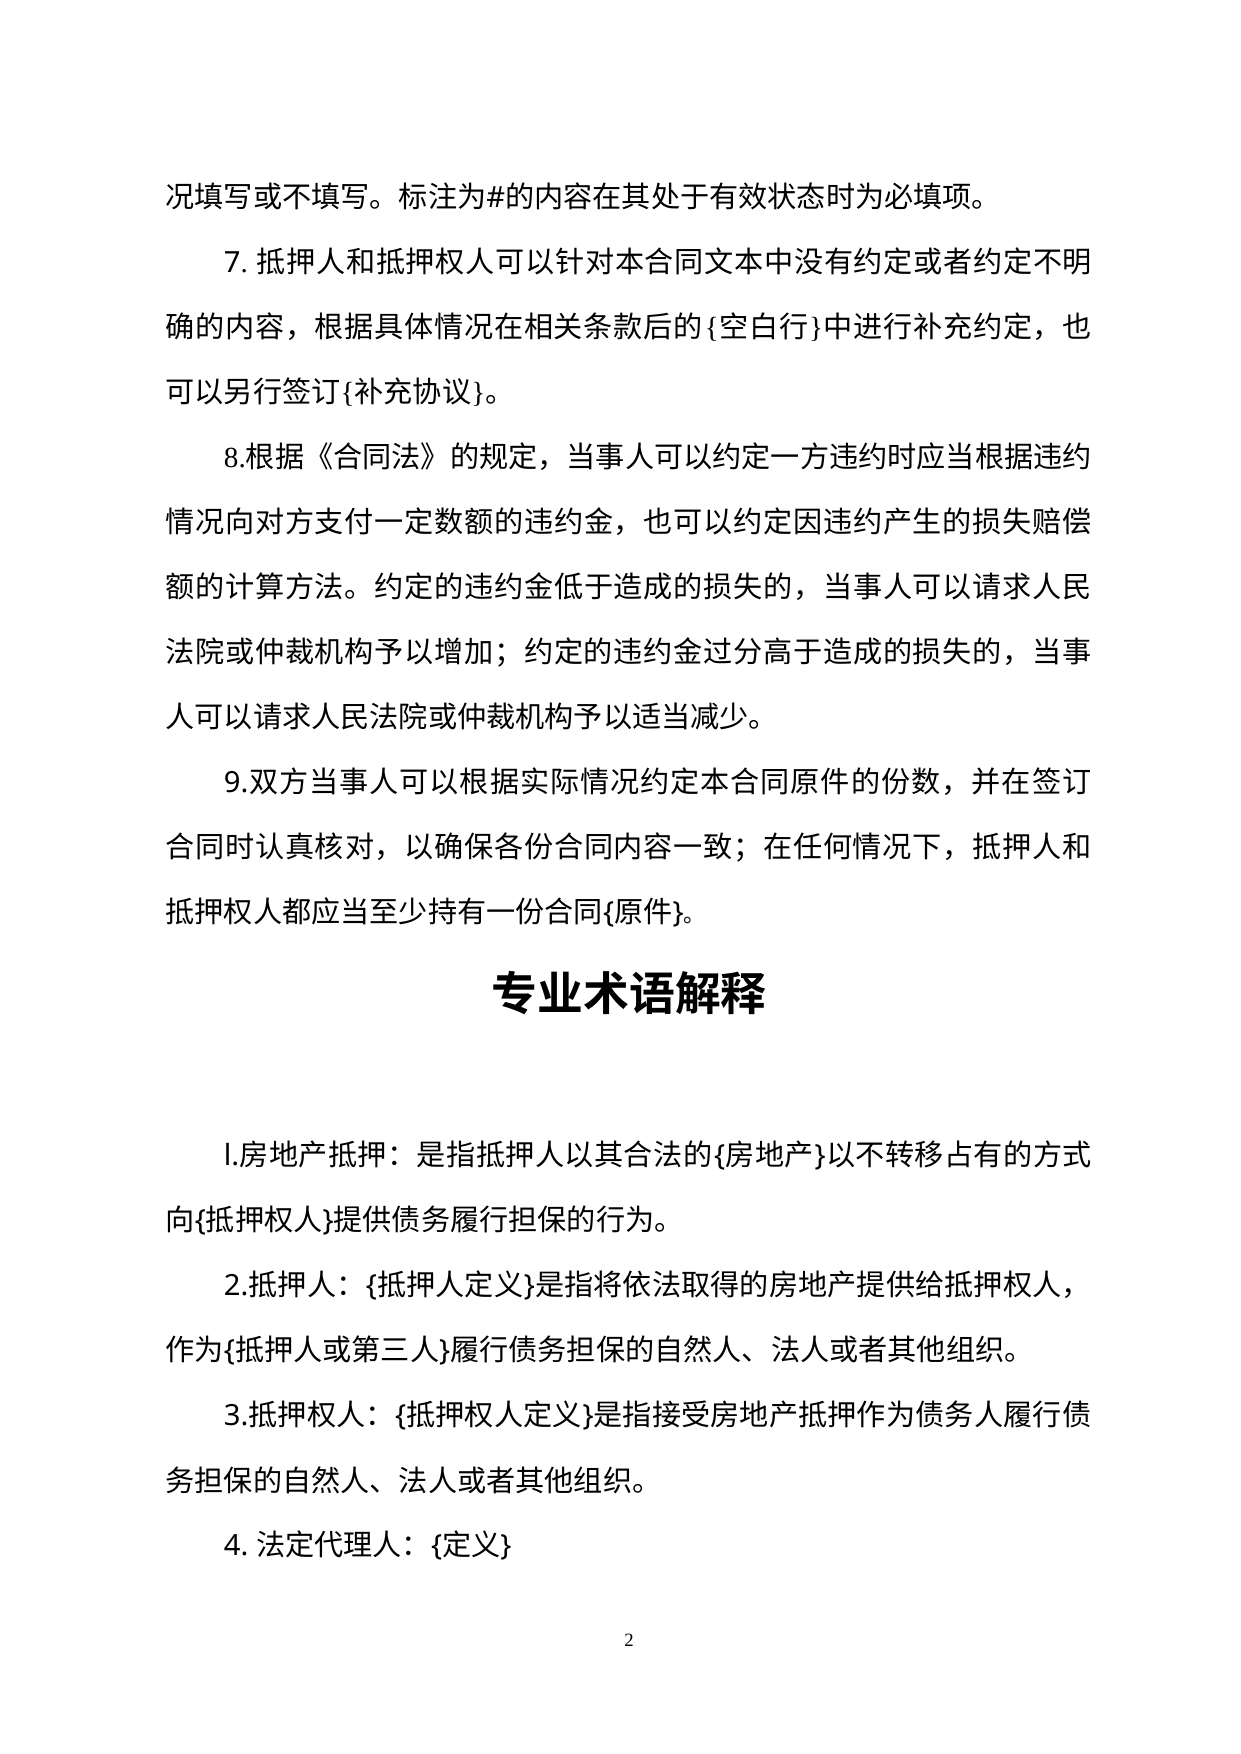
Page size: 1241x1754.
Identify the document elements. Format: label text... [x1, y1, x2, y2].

text 专业术语解释 [165, 942, 1093, 1039]
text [165, 162, 1093, 227]
text l.房地产抵押：是指抵押人以其合法的{房地产}以不转移占有的方式向{抵押权人}提供债务履行担保的行为。 [165, 1121, 1093, 1251]
text 3.抵押权人：{抵押权人定义}是指接受房地产抵押作为债务人履行债务担保的自然人、法人或者其他组织。 [165, 1381, 1093, 1511]
text 4. 法定代理人：{定义} [165, 1511, 1093, 1576]
text 9.双方当事人可以根据实际情况约定本合同原件的份数，并在签订合同时认真核对，以确保各份合同内容一致；在任何情况下，抵押人和抵押权人都应当至少持有一份合同{原件}。 [165, 747, 1093, 942]
text 7. 抵押人和抵押权人可以针对本合同文本中没有约定或者约定不明确的内容，根据具体情况在相关条款后的{空白行}中进行补充约定，也可以另行签订{补充协议}。 [165, 227, 1093, 422]
text 8.根据《合同法》的规定，当事人可以约定一方违约时应当根据违约情况向对方支付一定数额的违约金，也可以约定因违约产生的损失赔偿额的计算方法。约定的违约金低于造成的损失的，当事人可以请求人民法院或仲裁机构予以增加；约定的违约金过分高于造成的损失的，当事人可以请求人民法院或仲裁机构予以适当减少。 [165, 422, 1093, 747]
text 2.抵押人：{抵押人定义}是指将依法取得的房地产提供给抵押权人，作为{抵押人或第三人}履行债务担保的自然人、法人或者其他组织。 [165, 1251, 1093, 1381]
